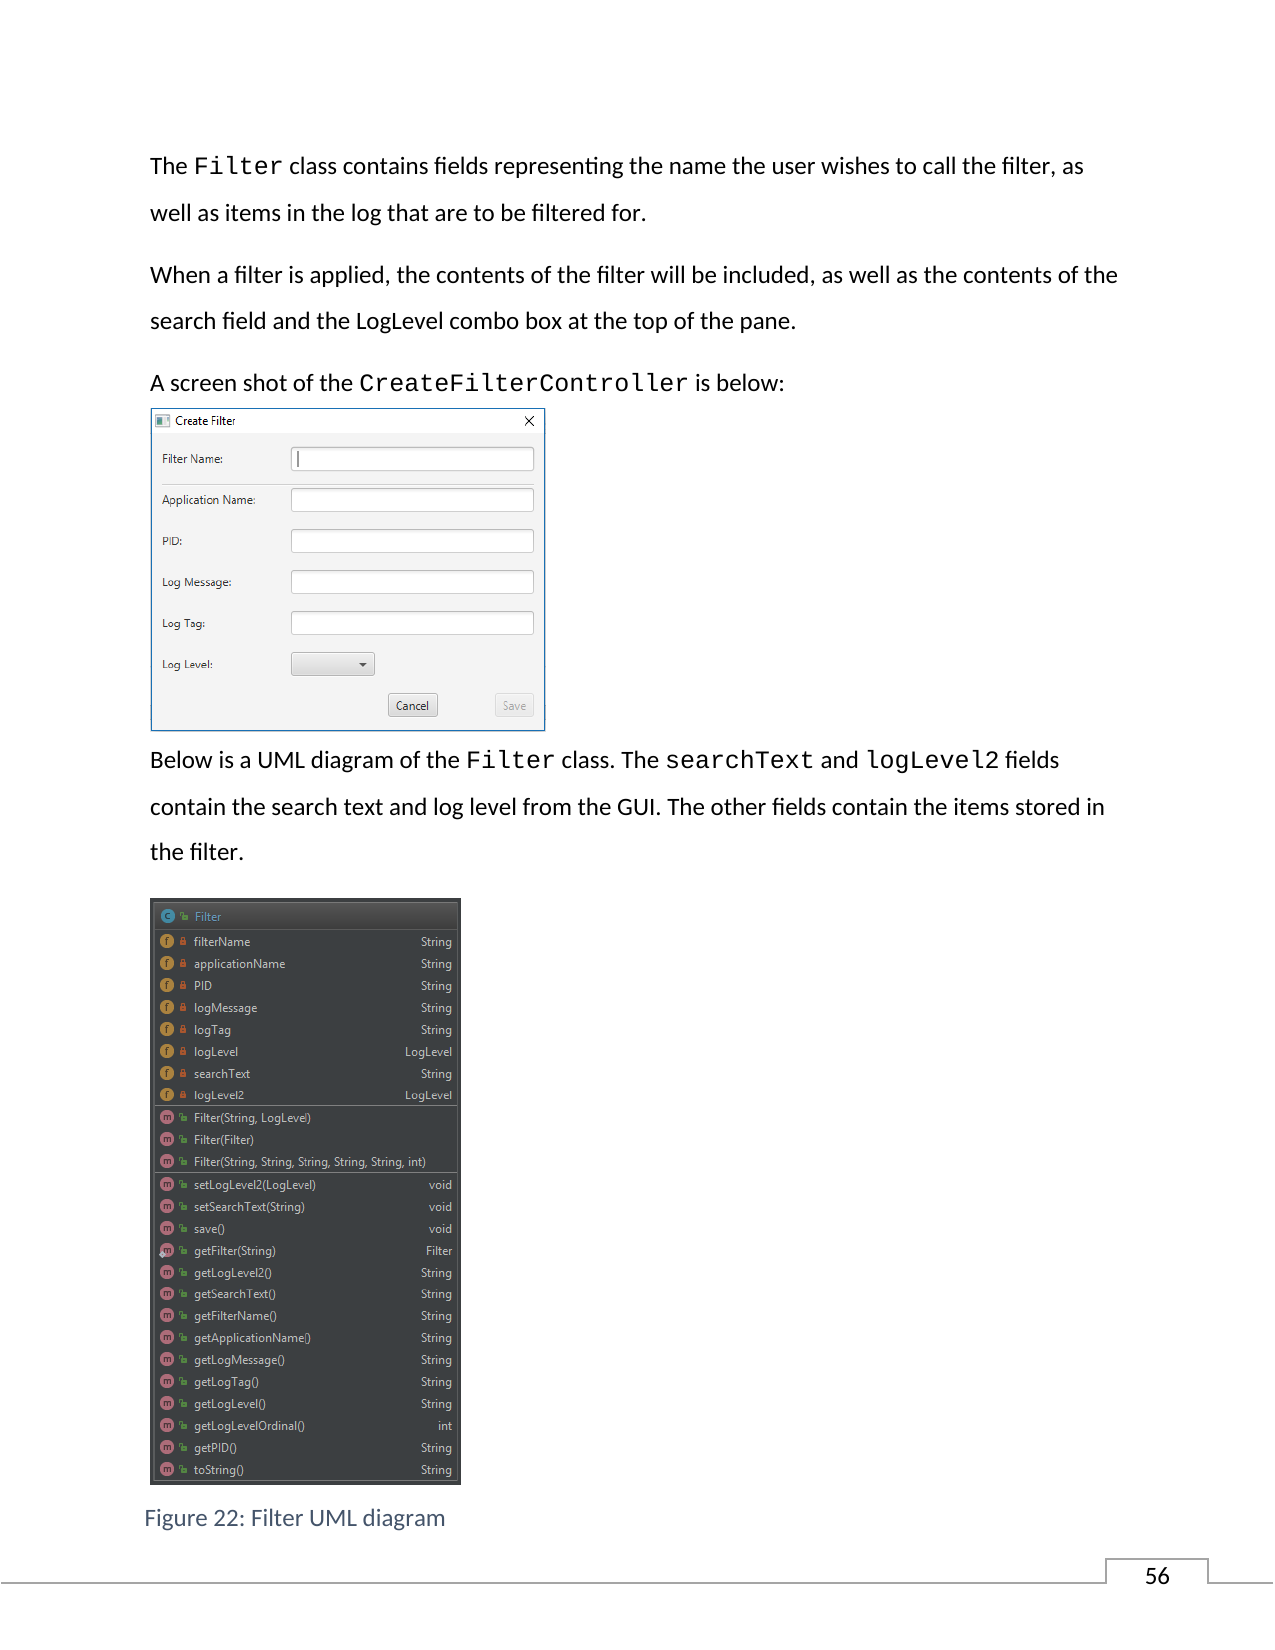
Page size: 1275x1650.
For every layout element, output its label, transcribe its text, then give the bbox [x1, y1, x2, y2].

text The Filter class contains fields representing the name the user wishes to call the filter, as well as items in the log that are to be filtered for. [150, 150, 1125, 227]
text Below is a UML diagram of the Filter class. The searchText and logLevel2 fields contain the search text and log level from the GUI. The other fields contain the items stored in the filter. [150, 744, 1125, 867]
picture [150, 898, 461, 1485]
picture [150, 408, 546, 732]
text A screen shot of the CreateFilterController is below: [150, 367, 1125, 399]
text When a filter is applied, the contents of the filter will be included, as well as the contents of the search field and the LogLevel combo box at the top of the pane. [150, 259, 1125, 336]
